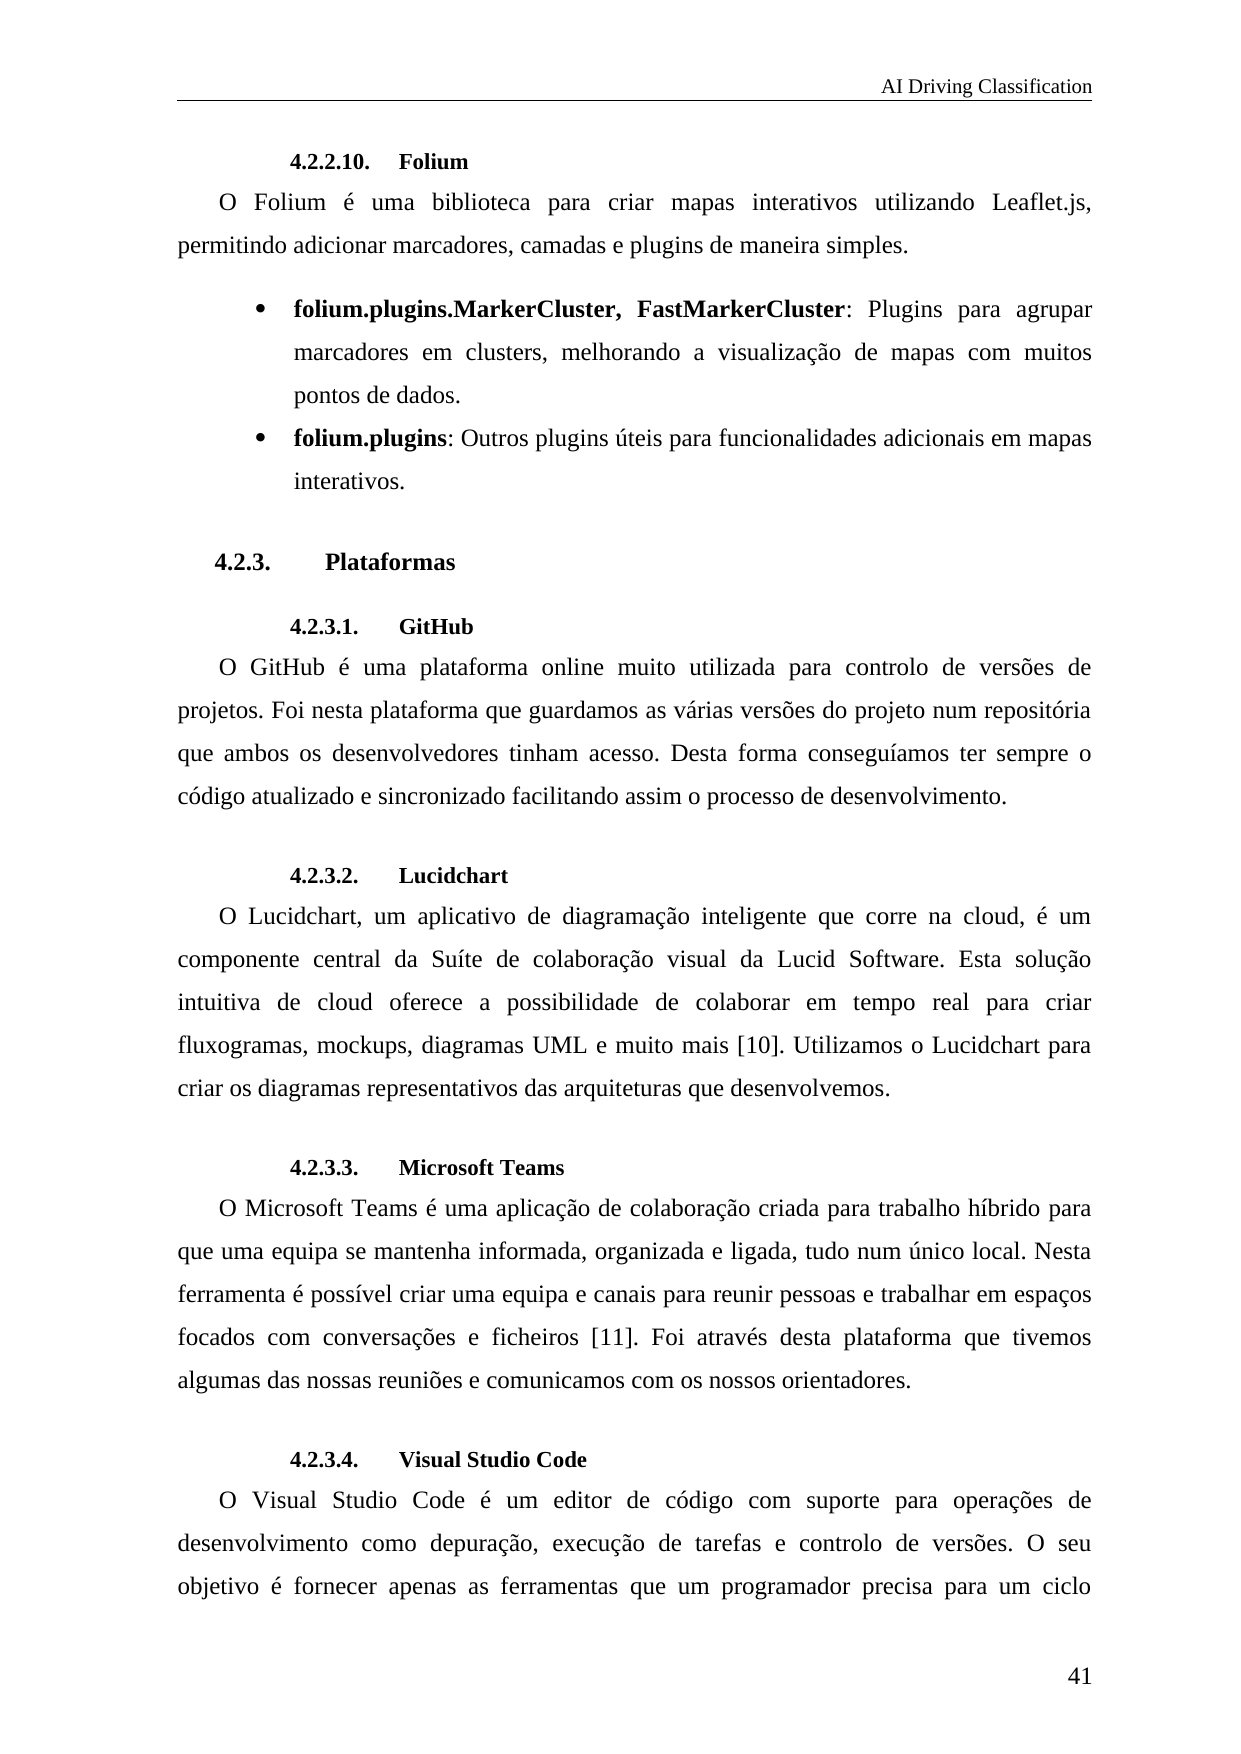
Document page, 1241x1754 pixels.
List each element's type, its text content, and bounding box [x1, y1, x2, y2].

list folium.plugins.MarkerCluster, FastMarkerCluster: Plugins para agrupar marcadores em clusters, melhorando a visualização de mapas com muitos pontos de dados. [256, 294, 1092, 409]
subtitle GitHub [290, 613, 1092, 639]
text O Microsoft Teams é uma aplicação de colaboração criada para trabalho híbrido para que uma equipa se mantenha informada, organizada e ligada, tudo num único local. Nesta ferramenta é possível criar uma equipa e canais para reunir pessoas e trabalhar em espaços focados com conversações e ficheiros [11]. Foi através desta plataforma que tivemos algumas das nossas reuniões e comunicamos com os nossos orientadores. [177, 1193, 1092, 1394]
subtitle Folium [290, 148, 1092, 174]
subtitle Microsoft Teams [290, 1154, 1092, 1180]
subtitle Visual Studio Code [290, 1446, 1092, 1472]
subtitle Plataformas [214, 547, 1092, 576]
text O GitHub é uma plataforma online muito utilizada para controlo de versões de projetos. Foi nesta plataforma que guardamos as várias versões do projeto num repositória que ambos os desenvolvedores tinham acesso. Desta forma conseguíamos ter sempre o código atualizado e sincronizado facilitando assim o processo de desenvolvimento. [177, 652, 1092, 810]
list folium.plugins: Outros plugins úteis para funcionalidades adicionais em mapas interativos. [256, 423, 1092, 495]
text O Lucidchart, um aplicativo de diagramação inteligente que corre na cloud, é um componente central da Suíte de colaboração visual da Lucid Software. Esta solução intuitiva de cloud oferece a possibilidade de colaborar em tempo real para criar fluxogramas, mockups, diagramas UML e muito mais [10]. Utilizamos o Lucidchart para criar os diagramas representativos das arquiteturas que desenvolvemos. [177, 901, 1092, 1102]
subtitle Lucidchart [290, 862, 1092, 888]
text O Folium é uma biblioteca para criar mapas interativos utilizando Leaflet.js, permitindo adicionar marcadores, camadas e plugins de maneira simples. [177, 187, 1092, 258]
